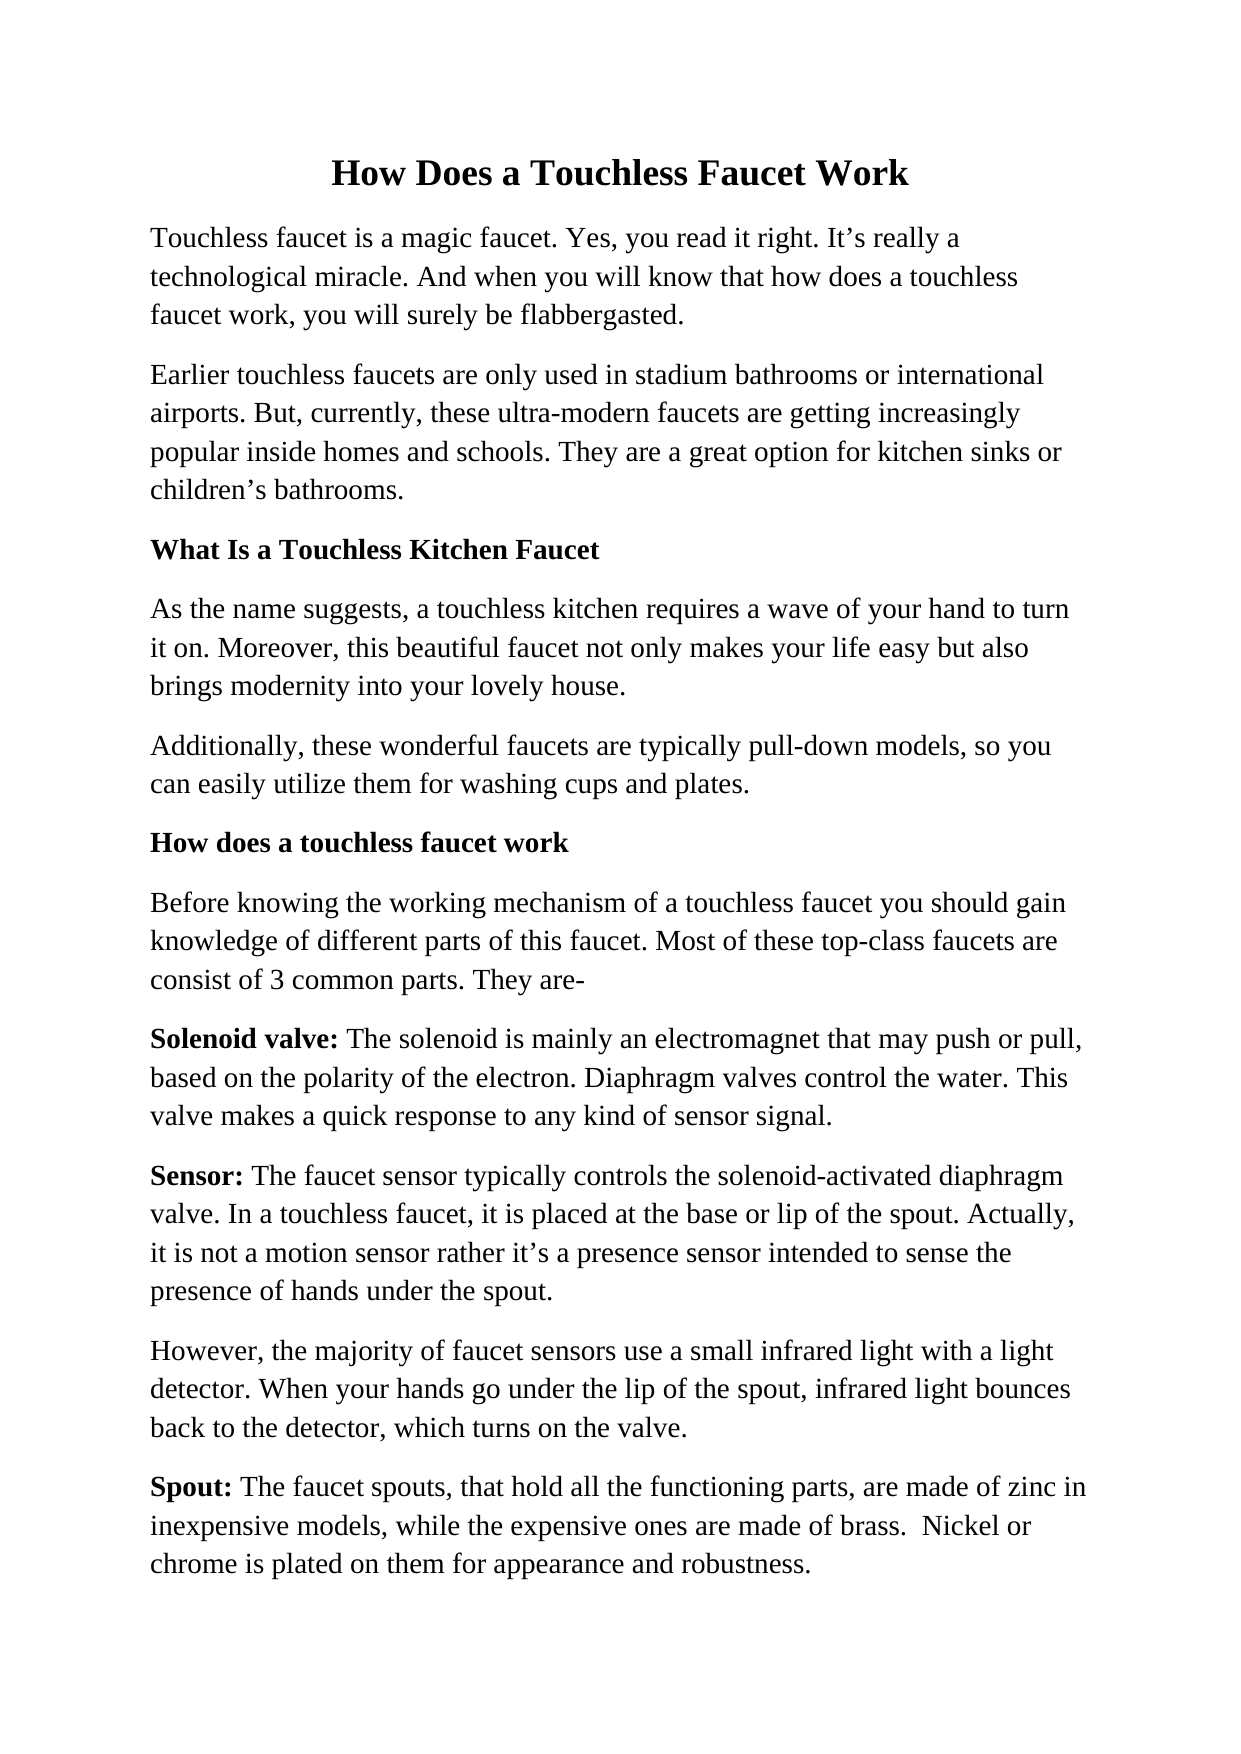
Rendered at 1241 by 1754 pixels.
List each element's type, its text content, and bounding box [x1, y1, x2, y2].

text How Does a Touchless Faucet Work [150, 150, 1090, 193]
text Additionally, these wonderful faucets are typically pull-down models, so you can easily utilize them for washing cups and plates. [150, 728, 1090, 800]
text Sensor: The faucet sensor typically controls the solenoid-activated diaphragm valve. In a touchless faucet, it is placed at the base or lip of the spout. Actually, it is not a motion sensor rather it’s a presence sensor intended to sense the presence of hands under the spout. [150, 1158, 1090, 1307]
text Earlier touchless faucets are only used in stadium bathrooms or international airports. But, currently, these ultra-modern faucets are getting increasingly popular inside homes and schools. They are a great option for kitchen sinks or children’s bathrooms. [150, 357, 1090, 506]
text Before knowing the working mechanism of a touchless faucet you should gain knowledge of different parts of this faucet. Most of these top-class faucets are consist of 3 common parts. They are- [150, 885, 1090, 996]
text Spout: The faucet spouts, that hold all the functioning parts, are made of zinc in inexpensive models, while the expensive ones are made of brass. Nickel or chrome is plated on them for appearance and robustness. [150, 1469, 1090, 1580]
text Touchless faucet is a magic faucet. Yes, you read it right. It’s really a technological miracle. And when you will know that how does a touchless faucet work, you will surely be flabbergasted. [150, 220, 1090, 331]
text How does a touchless faucet work [150, 826, 1090, 859]
text As the name suggests, a touchless kitchen requires a wave of your hand to turn it on. Moreover, this beautiful faucet not only makes your life easy but also brings modernity into your lovely house. [150, 591, 1090, 702]
text Solenoid valve: The solenoid is mainly an electromagnet that may push or pull, based on the polarity of the electron. Diaphragm valves control the water. This valve makes a quick response to any kind of sensor signal. [150, 1021, 1090, 1132]
text However, the majority of faucet sensors use a small infrared light with a light detector. When your hands go under the lip of the spout, infrared light bounces back to the detector, which turns on the valve. [150, 1333, 1090, 1443]
text What Is a Touchless Kitchen Faucet [150, 532, 1090, 565]
